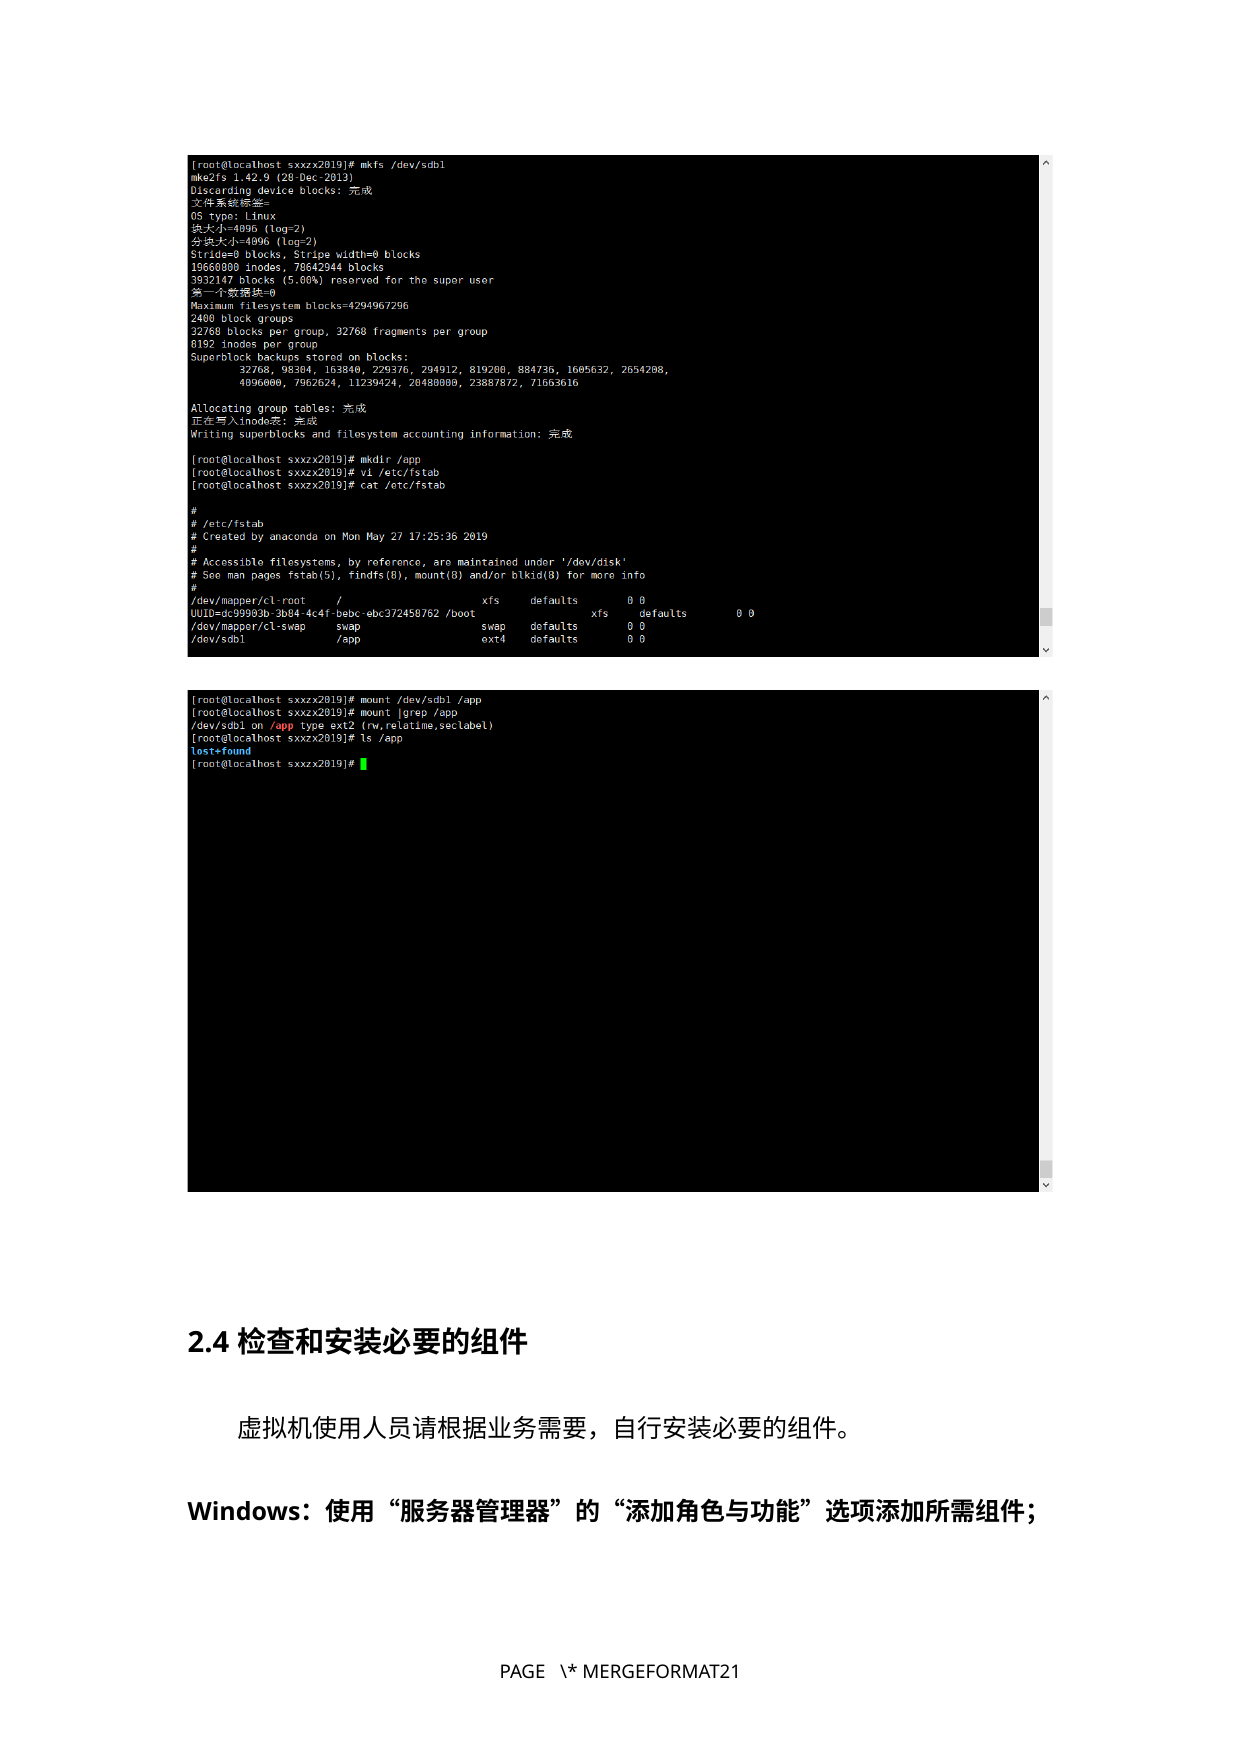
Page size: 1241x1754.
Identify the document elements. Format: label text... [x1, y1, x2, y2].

subtitle 检查和安装必要的组件 [187, 1307, 1053, 1372]
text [187, 1477, 1053, 1542]
text 虚拟机使用人员请根据业务需要，自行安装必要的组件。 [187, 1394, 1053, 1459]
picture [187, 690, 1053, 1192]
picture [187, 155, 1053, 657]
